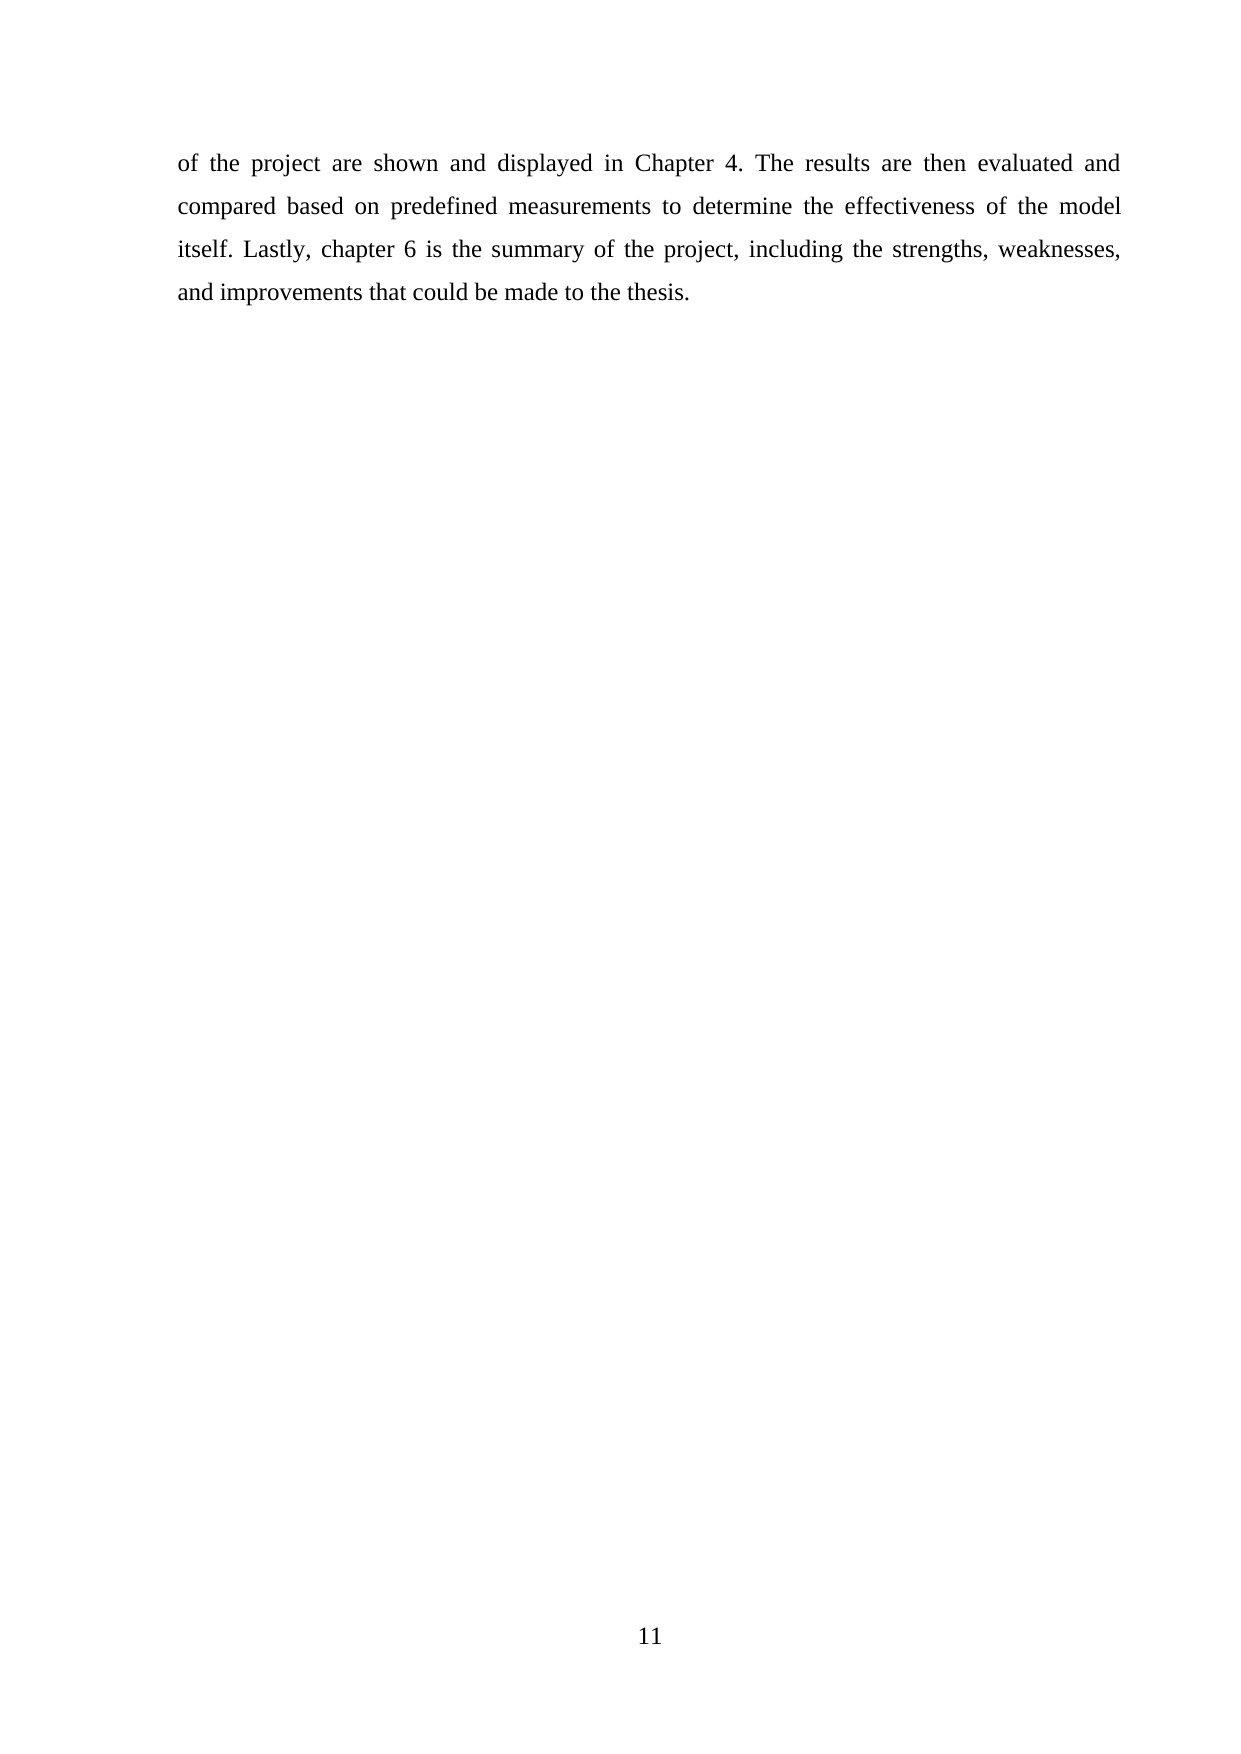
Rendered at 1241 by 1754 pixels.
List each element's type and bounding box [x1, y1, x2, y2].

text [177, 148, 1122, 306]
